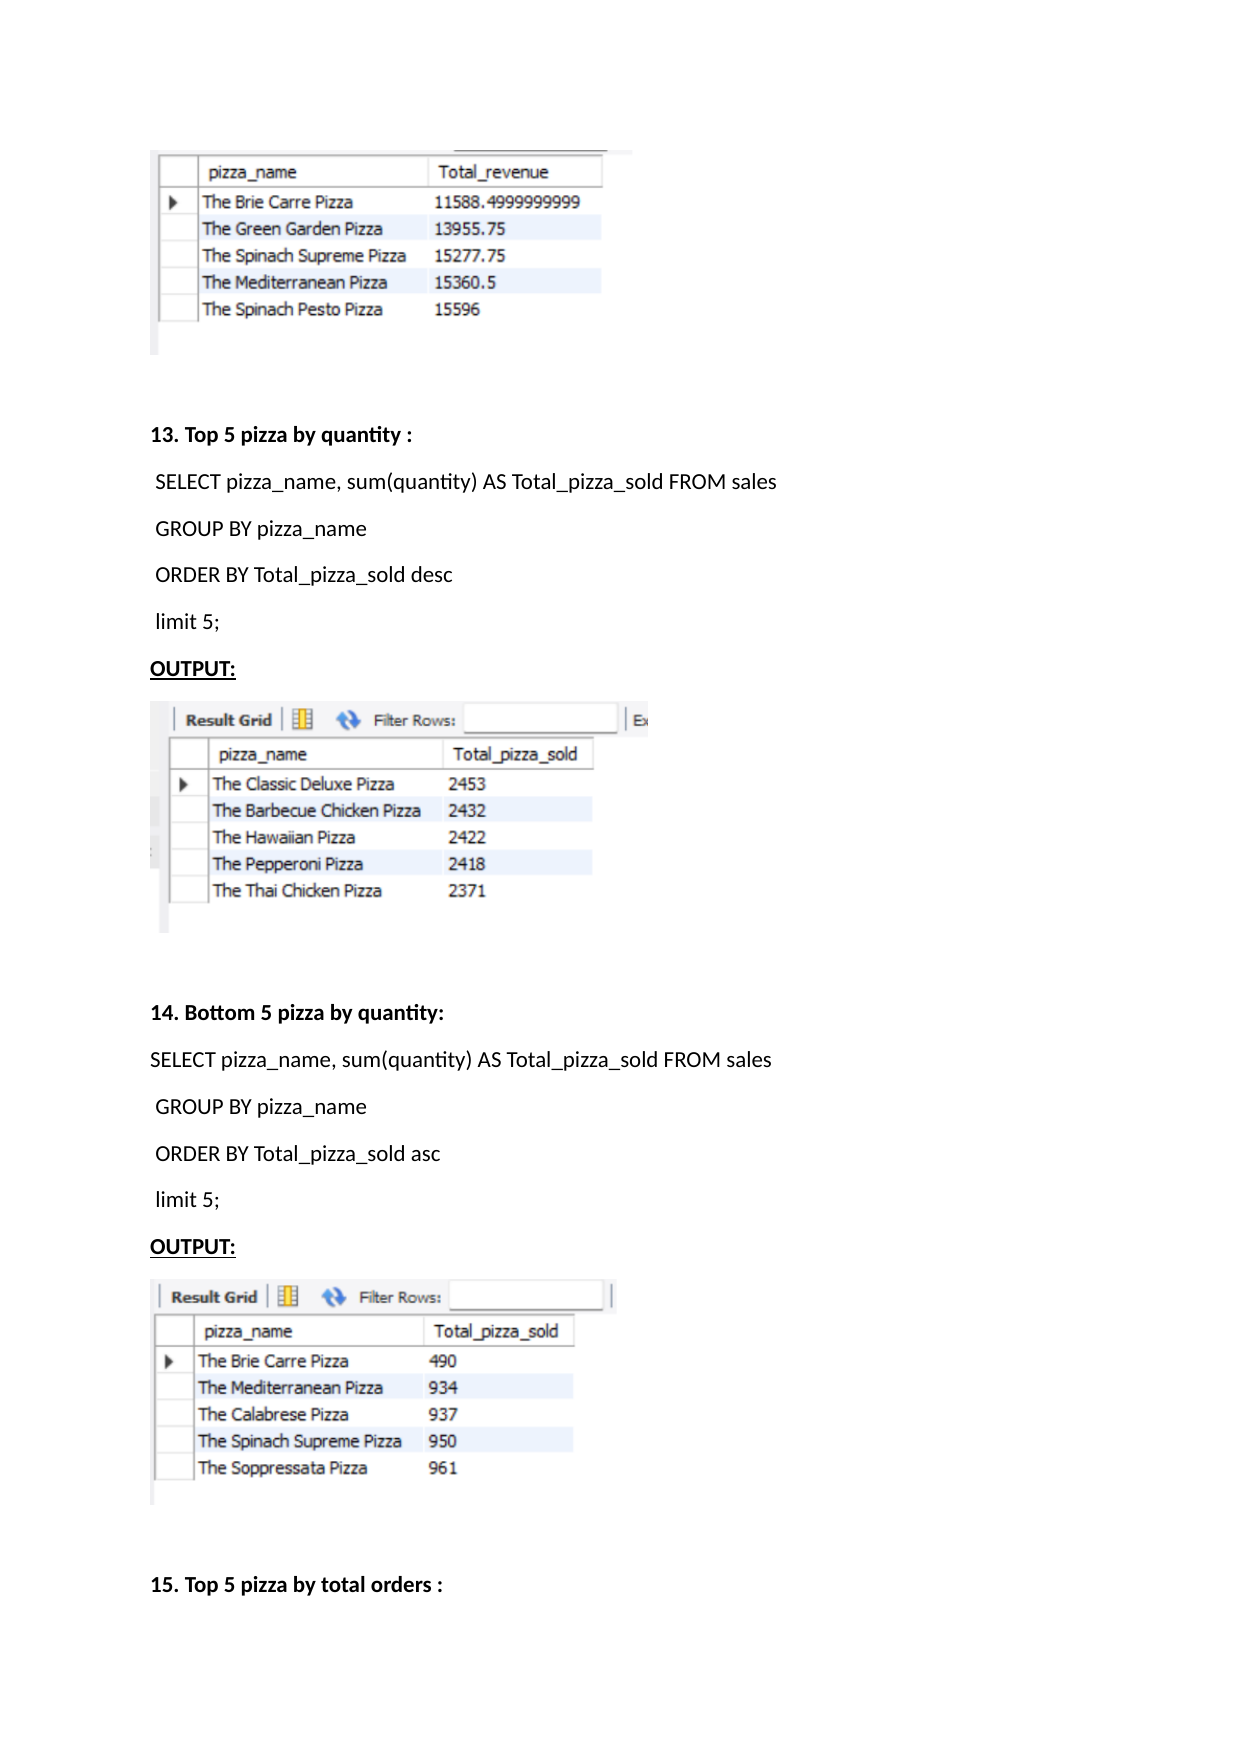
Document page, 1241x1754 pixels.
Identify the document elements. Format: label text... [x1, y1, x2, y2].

picture [150, 701, 648, 933]
text limit 5; [150, 1186, 1090, 1214]
text GROUP BY pizza_name [150, 514, 1090, 542]
text GROUP BY pizza_name [150, 1092, 1090, 1120]
text 13. Top 5 pizza by quantity : [150, 420, 1090, 448]
text SELECT pizza_name, sum(quantity) AS Total_pizza_sold FROM sales [150, 1045, 1090, 1073]
text OUTPUT: [150, 654, 1090, 682]
picture [150, 150, 633, 355]
text ORDER BY Total_pizza_sold desc [150, 561, 1090, 588]
picture [150, 1279, 617, 1505]
text ORDER BY Total_pizza_sold asc [150, 1139, 1090, 1167]
text limit 5; [150, 607, 1090, 635]
text 14. Bottom 5 pizza by quantity: [150, 998, 1090, 1026]
text 15. Top 5 pizza by total orders : [150, 1570, 1090, 1598]
text SELECT pizza_name, sum(quantity) AS Total_pizza_sold FROM sales [150, 467, 1090, 495]
text OUTPUT: [150, 1232, 1090, 1261]
